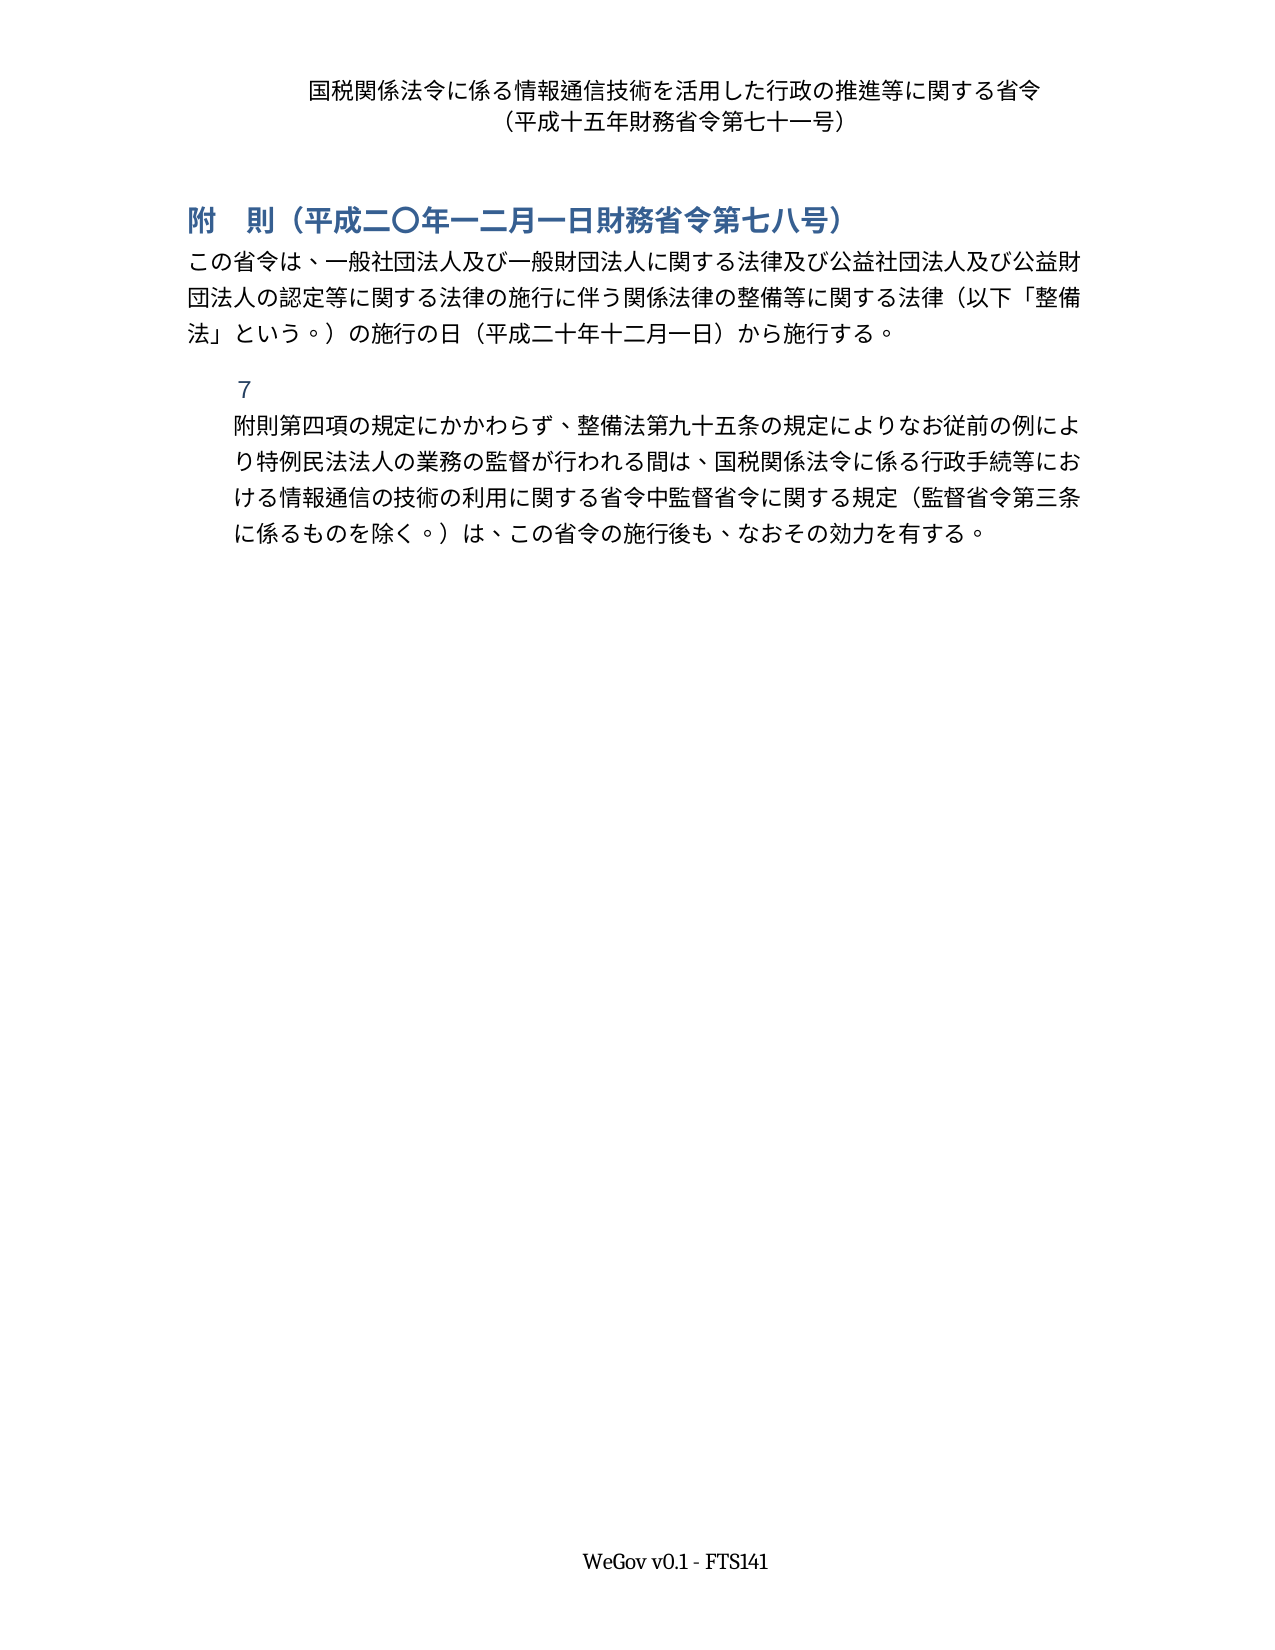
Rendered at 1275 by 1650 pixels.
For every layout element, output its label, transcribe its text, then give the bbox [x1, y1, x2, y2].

text 附則第四項の規定にかかわらず、整備法第九十五条の規定によりなお従前の例により特例民法法人の業務の監督が行われる間は、国税関係法令に係る行政手続等における情報通信の技術の利用に関する省令中監督省令に関する規定（監督省令第三条に係るものを除く。）は、この省令の施行後も、なおその効力を有する。 [233, 410, 1087, 549]
subtitle 附 則（平成二〇年一二月一日財務省令第七八号） [187, 200, 1087, 240]
text この省令は、一般社団法人及び一般財団法人に関する法律及び公益社団法人及び公益財団法人の認定等に関する法律の施行に伴う関係法律の整備等に関する法律（以下「整備法」という。）の施行の日（平成二十年十二月一日）から施行する。 [187, 246, 1087, 349]
subtitle ７ [233, 374, 1087, 406]
